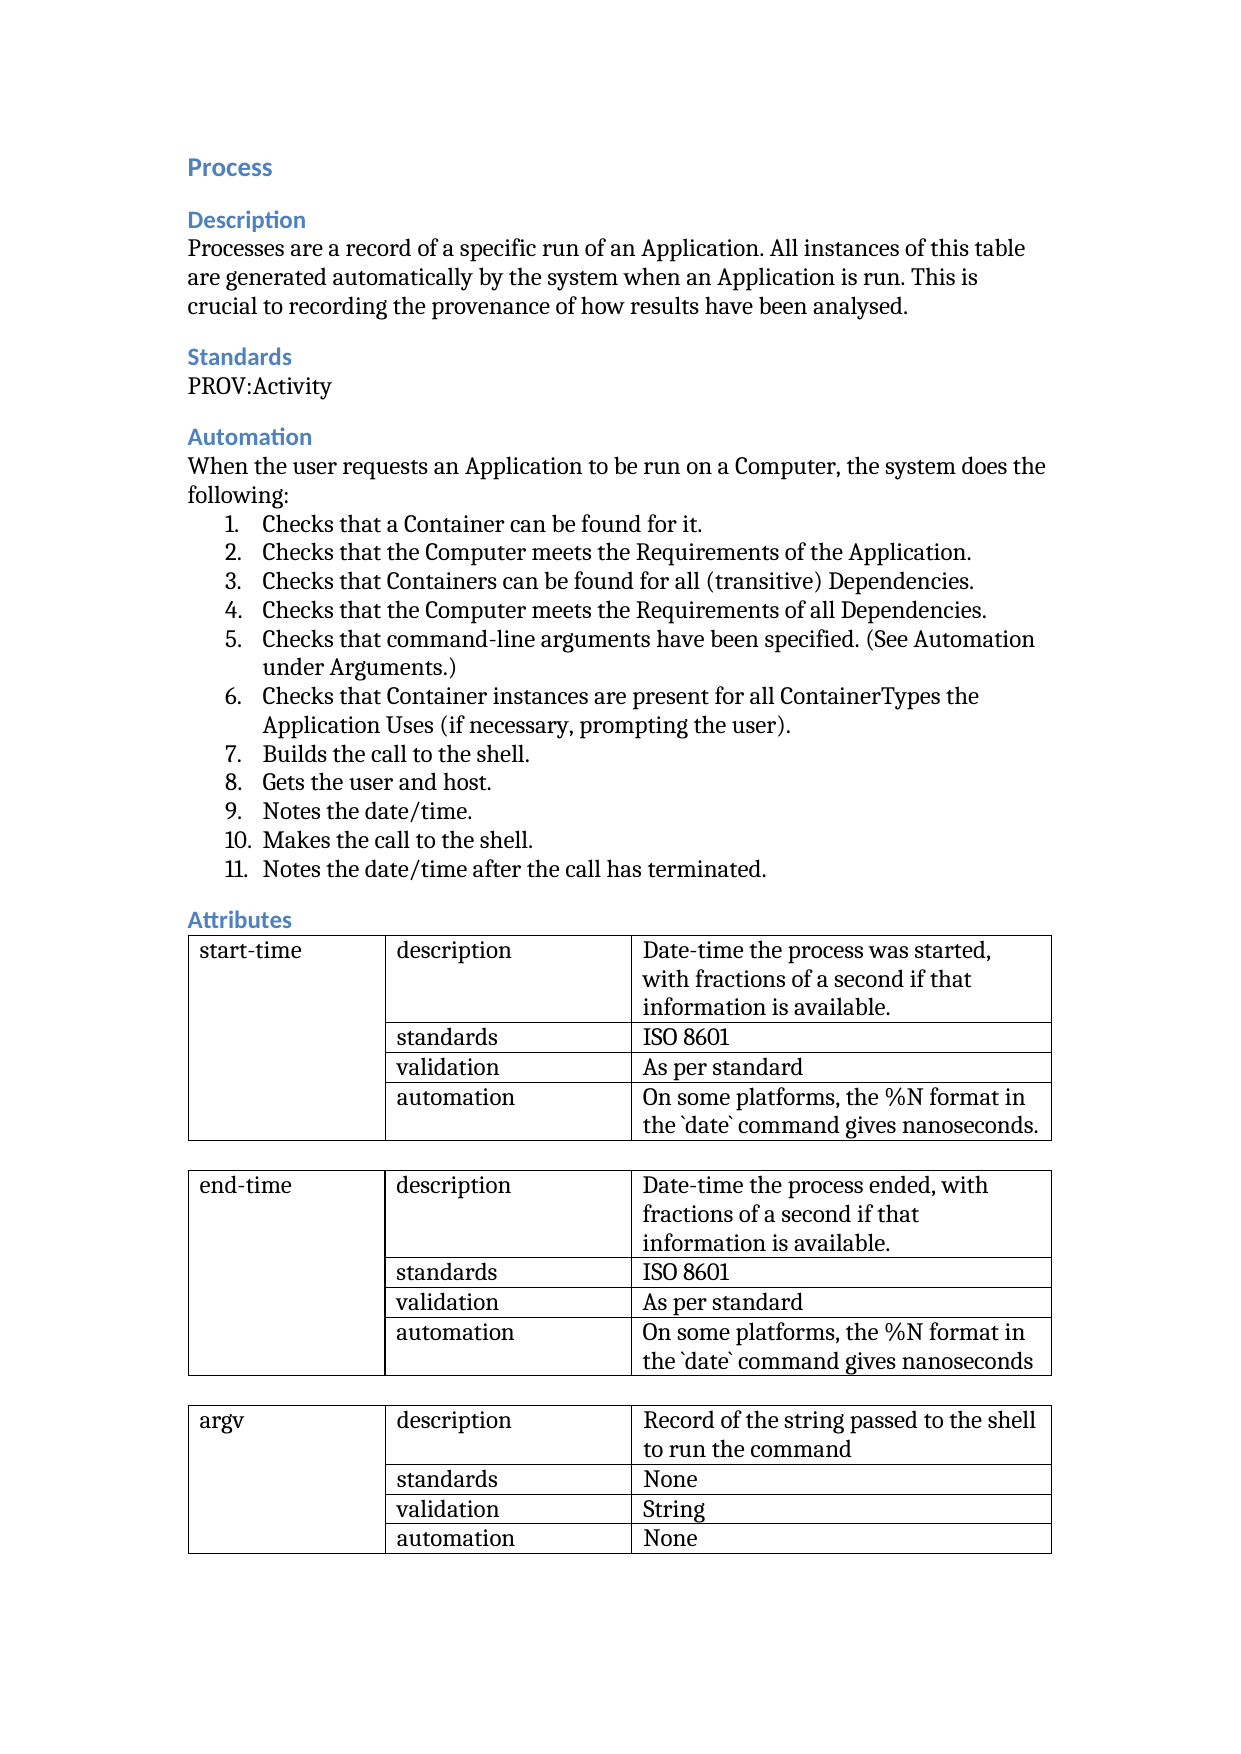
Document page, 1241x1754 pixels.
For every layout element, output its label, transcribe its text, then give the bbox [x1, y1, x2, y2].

list Notes the date/time after the call has terminated. [225, 854, 1053, 883]
list Builds the call to the shell. [225, 739, 1053, 768]
table_cell validation [386, 1053, 631, 1082]
table_cell On some platforms, the %N format in the `date` command gives nanoseconds [632, 1318, 1051, 1375]
table_cell automation [386, 1083, 631, 1140]
table_cell validation [386, 1288, 631, 1317]
table_cell ISO 8601 [632, 1258, 1051, 1287]
table_cell ISO 8601 [632, 1023, 1051, 1052]
list Checks that Containers can be found for all (transitive) Dependencies. [225, 567, 1053, 596]
table_cell As per standard [632, 1288, 1051, 1317]
table_header Date-time the process ended, with fractions of a second if that information is available. [632, 1171, 1051, 1257]
table_cell standards [386, 1023, 631, 1052]
list Notes the date/time. [225, 797, 1053, 826]
table_cell String [632, 1495, 1051, 1523]
table_header description [386, 1406, 631, 1464]
table_cell None [632, 1465, 1051, 1493]
table_header Record of the string passed to the shell to run the command [632, 1406, 1051, 1464]
subtitle Description [187, 204, 1053, 234]
table_header end-time [189, 1171, 384, 1375]
list Checks that the Computer meets the Requirements of all Dependencies. [225, 596, 1053, 624]
table_cell As per standard [632, 1053, 1051, 1082]
table_cell automation [386, 1524, 631, 1553]
table_cell automation [386, 1318, 631, 1375]
table_header description [386, 936, 631, 1022]
table_header argv [189, 1406, 385, 1553]
table_cell standards [386, 1258, 631, 1287]
text When the user requests an Application to be run on a Computer, the system does the following: [187, 452, 1053, 509]
subtitle Process [187, 150, 1053, 183]
table_header Date-time the process was started, with fractions of a second if that information is available. [632, 936, 1051, 1022]
list Checks that command-line arguments have been specified. (See Automation under Arguments.) [225, 624, 1053, 682]
subtitle Standards [187, 341, 1053, 372]
list Makes the call to the shell. [225, 826, 1053, 854]
text Processes are a record of a specific run of an Application. All instances of this table are generated automatically by the system when an Application is run. This is crucial to recording the provenance of how results have been analysed. [187, 234, 1053, 321]
list Checks that a Container can be found for it. [225, 509, 1053, 538]
list Checks that the Computer meets the Requirements of the Application. [225, 538, 1053, 567]
list Checks that Container instances are present for all ContainerTypes the Application Uses (if necessary, prompting the user). [225, 682, 1053, 739]
subtitle Automation [187, 422, 1053, 452]
table_cell On some platforms, the %N format in the `date` command gives nanoseconds. [632, 1083, 1051, 1140]
table_cell None [632, 1524, 1051, 1553]
table_cell standards [386, 1465, 631, 1493]
text PROV:Activity [187, 372, 1053, 401]
subtitle Attributes [187, 904, 1053, 935]
table_header description [386, 1171, 631, 1257]
table_cell validation [386, 1495, 631, 1523]
table_header start-time [189, 936, 385, 1140]
list Gets the user and host. [225, 768, 1053, 797]
